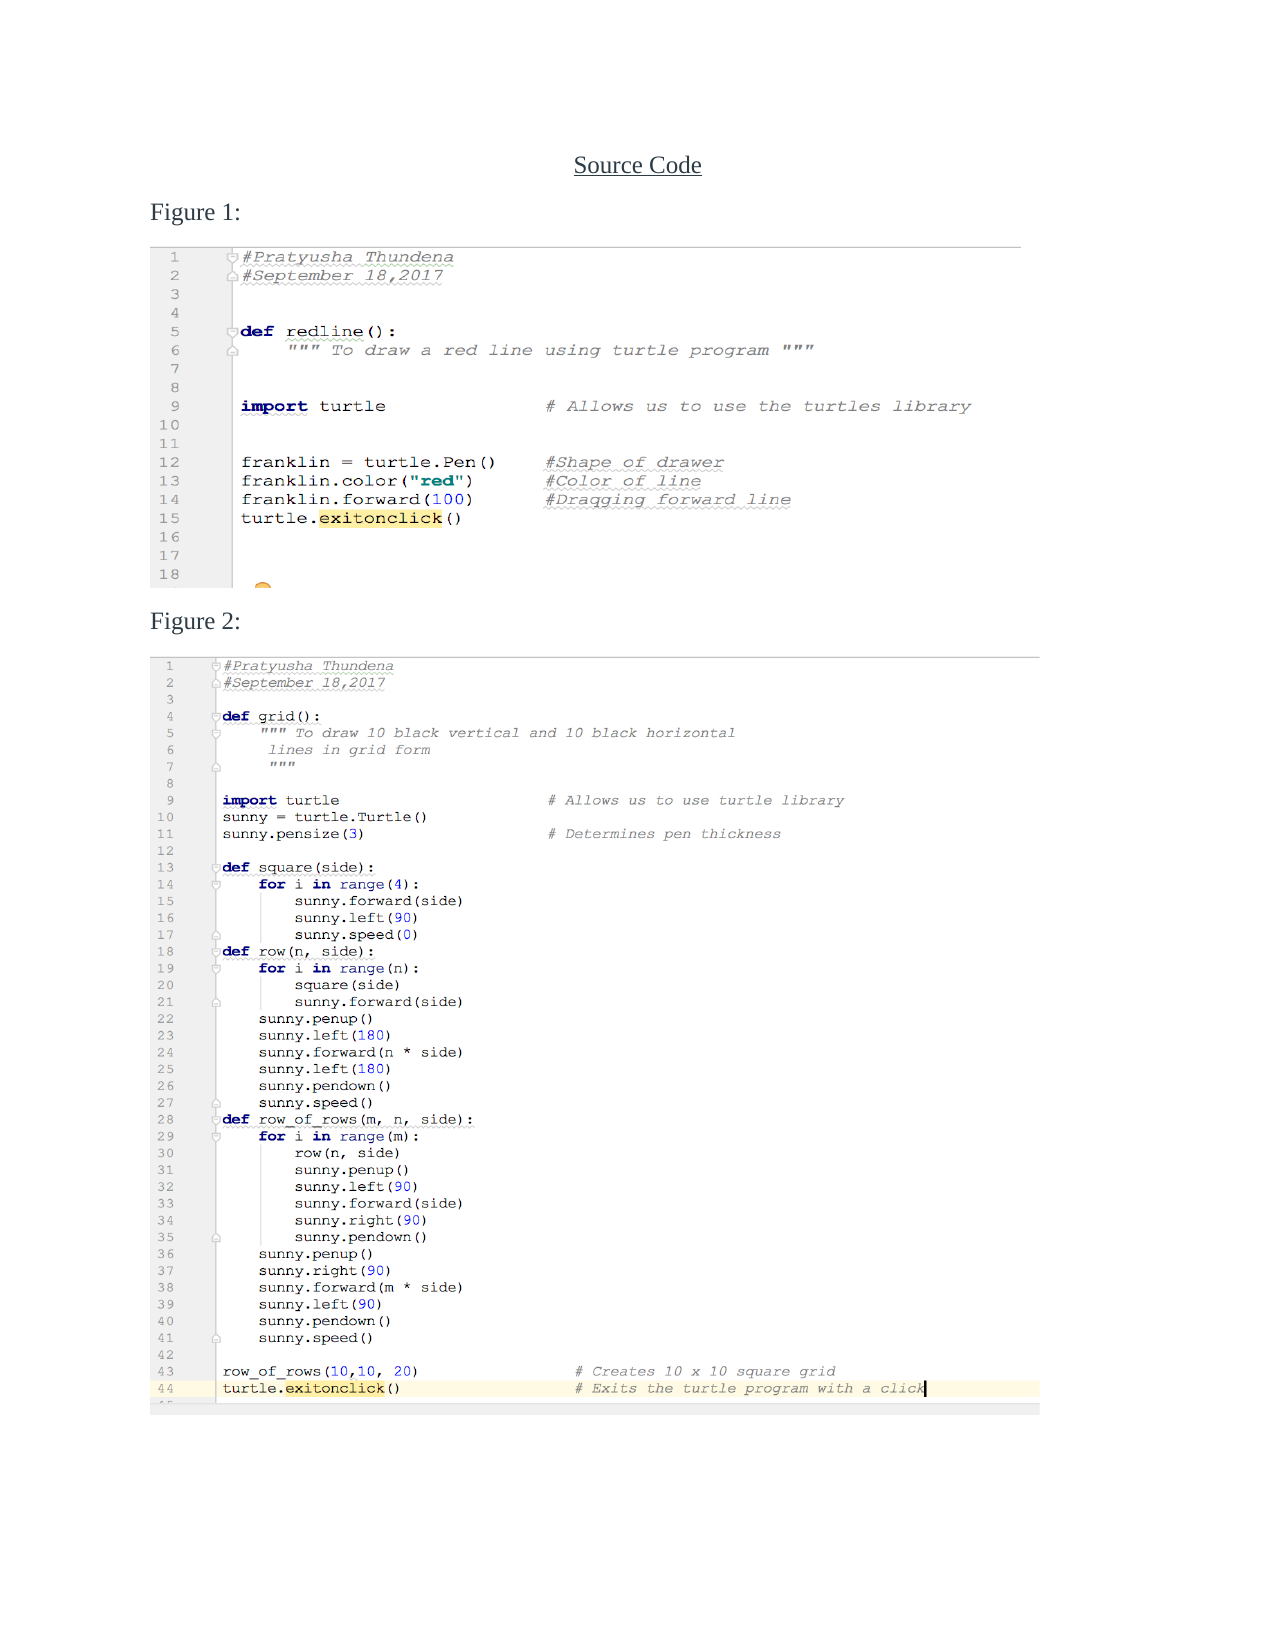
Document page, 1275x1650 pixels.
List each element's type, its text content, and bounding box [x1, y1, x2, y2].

text Figure 2: [150, 606, 1125, 635]
picture [150, 245, 1021, 588]
text Figure 1: [150, 197, 1125, 226]
text Source Code [150, 150, 1125, 179]
picture [150, 653, 1040, 1415]
